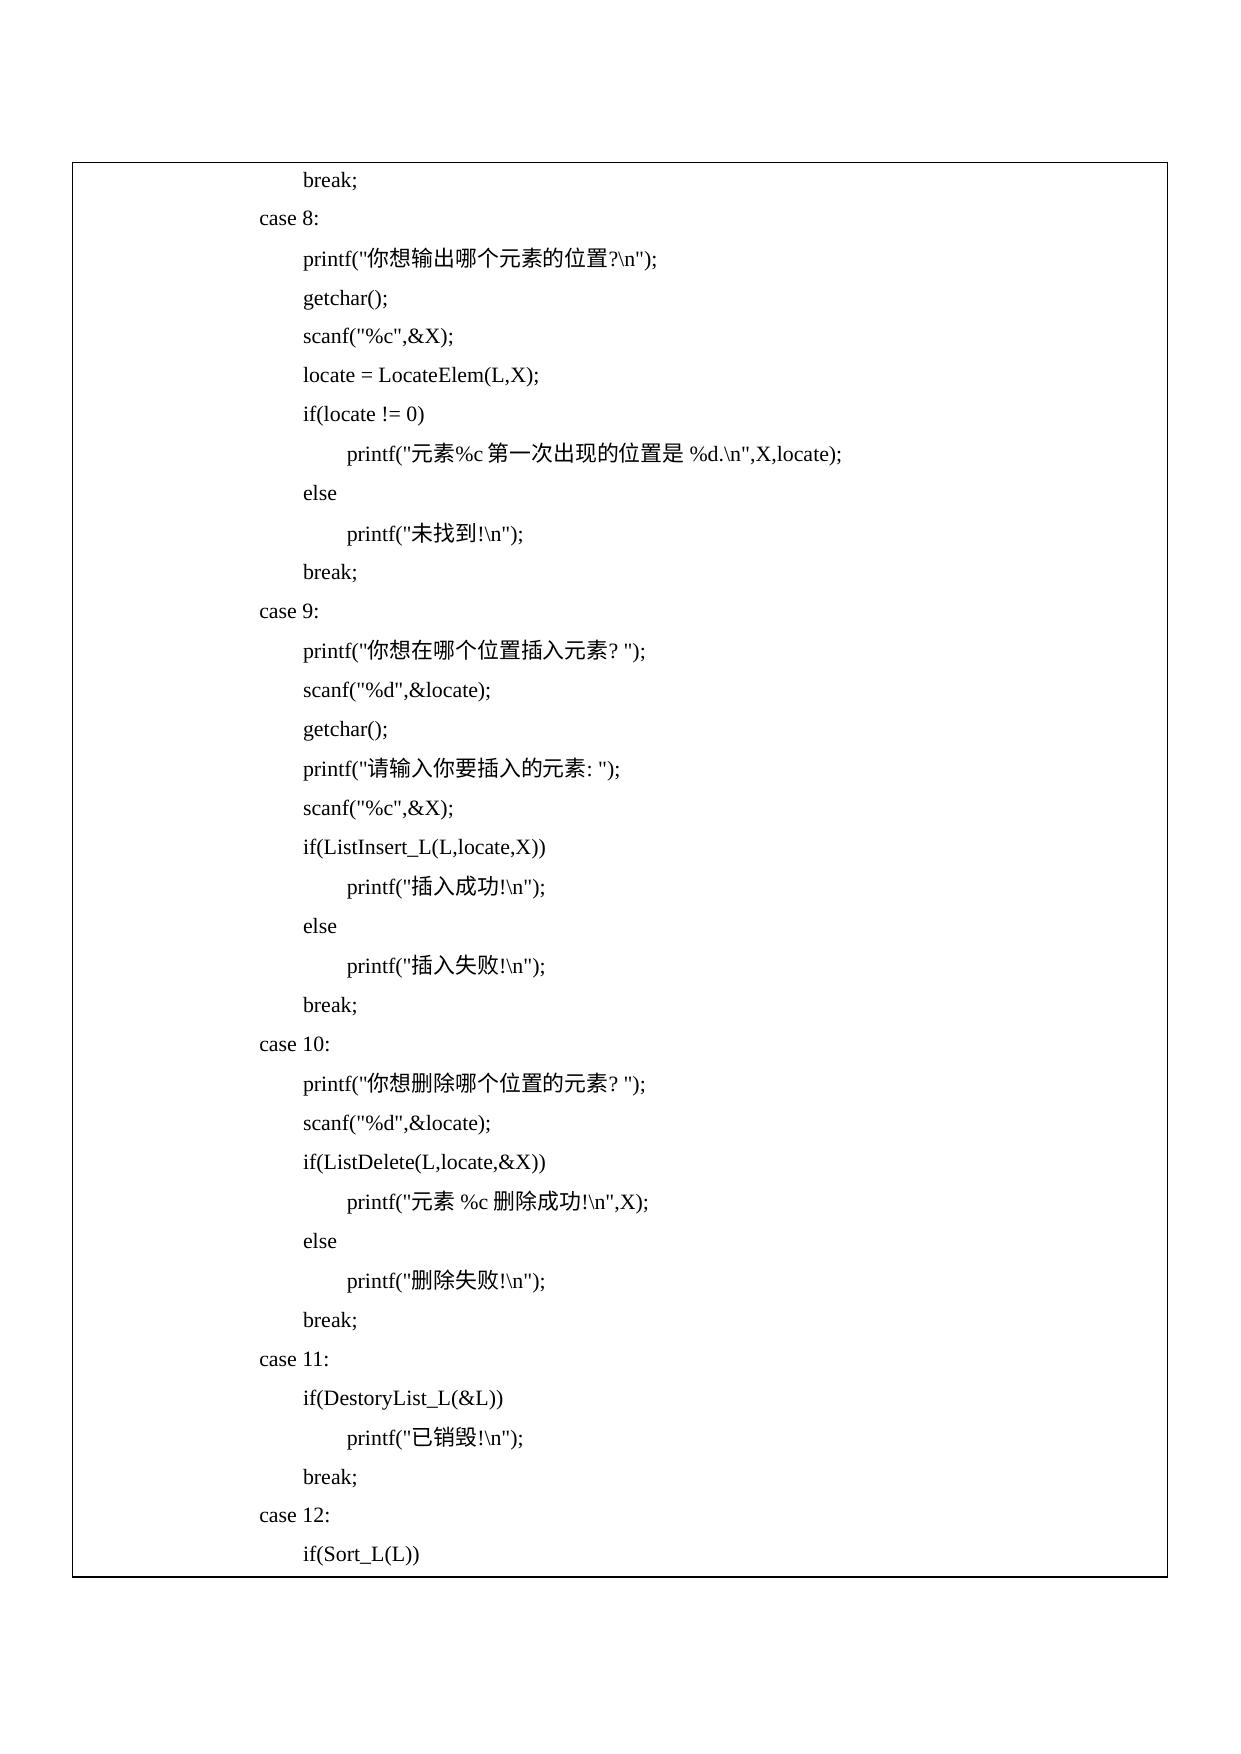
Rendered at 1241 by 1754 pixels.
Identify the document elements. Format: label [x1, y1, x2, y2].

table_header [73, 163, 1167, 1576]
